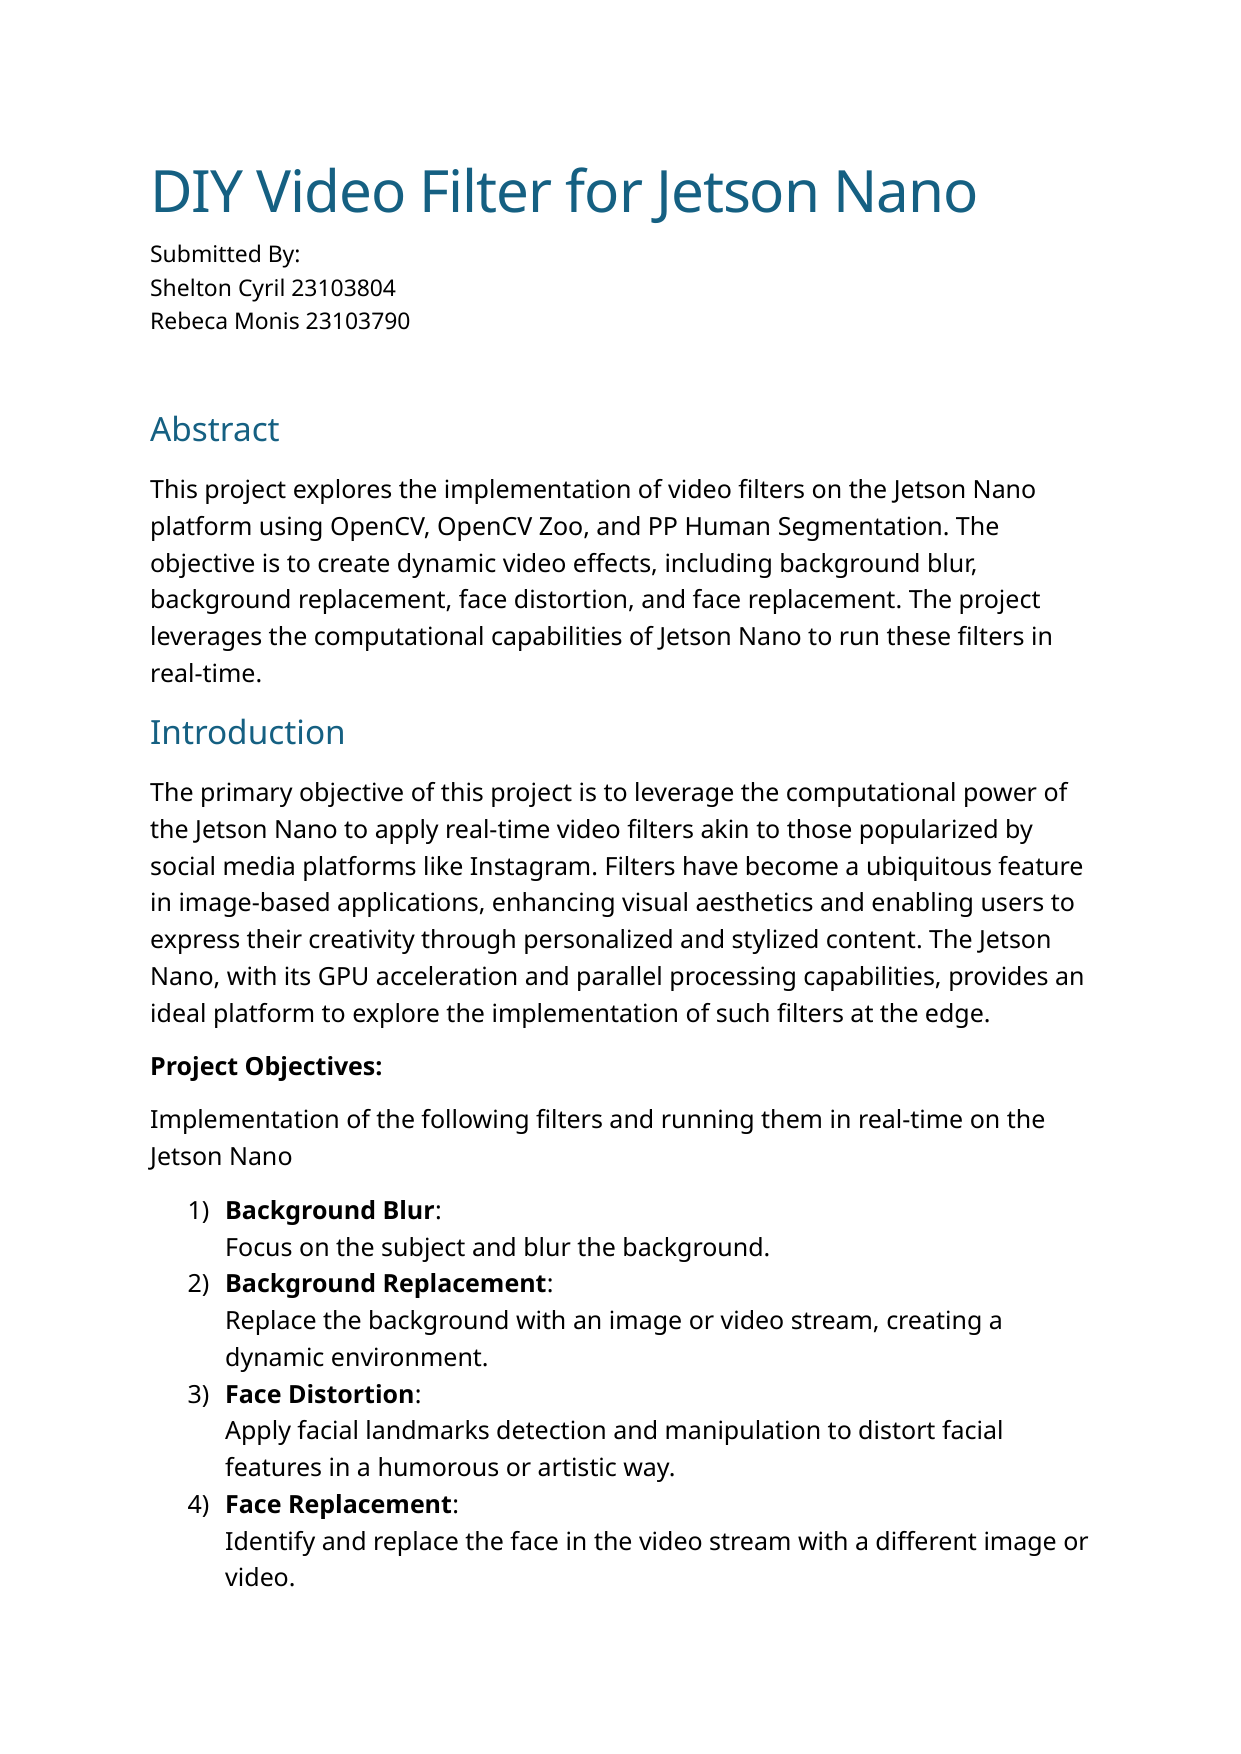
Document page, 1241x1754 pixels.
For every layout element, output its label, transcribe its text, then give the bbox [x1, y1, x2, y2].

list Replace the background with an image or video stream, creating a dynamic environment. [225, 1303, 1090, 1373]
list Background Blur: [187, 1192, 1090, 1226]
text Abstract [150, 406, 1090, 452]
text Implementation of the following filters and running them in real-time on the Jetson Nano [150, 1102, 1090, 1173]
text Rebeca Monis 23103790 [150, 305, 1090, 337]
text Submitted By: [150, 238, 1090, 269]
title DIY Video Filter for Jetson Nano [150, 150, 1090, 229]
text Project Objectives: [150, 1049, 1090, 1083]
list Apply facial landmarks detection and manipulation to distort facial features in a humorous or artistic way. [225, 1413, 1090, 1484]
list Background Replacement: [187, 1266, 1090, 1300]
text The primary objective of this project is to leverage the computational power of the Jetson Nano to apply real-time video filters akin to those popularized by social media platforms like Instagram. Filters have become a ubiquitous feature in image-based applications, enhancing visual aesthetics and enabling users to express their creativity through personalized and stylized content. The Jetson Nano, with its GPU acceleration and parallel processing capabilities, provides an ideal platform to explore the implementation of such filters at the edge. [150, 775, 1090, 1029]
list Focus on the subject and blur the background. [225, 1229, 1090, 1263]
list Face Replacement: [187, 1487, 1090, 1521]
list Identify and replace the face in the video stream with a different image or video. [225, 1523, 1090, 1594]
text Shelton Cyril 23103804 [150, 272, 1090, 303]
text This project explores the implementation of video filters on the Jetson Nano platform using OpenCV, OpenCV Zoo, and PP Human Segmentation. The objective is to create dynamic video effects, including background blur, background replacement, face distortion, and face replacement. The project leverages the computational capabilities of Jetson Nano to run these filters in real-time. [150, 472, 1090, 690]
text Introduction [150, 709, 1090, 754]
list Face Distortion: [187, 1376, 1090, 1410]
